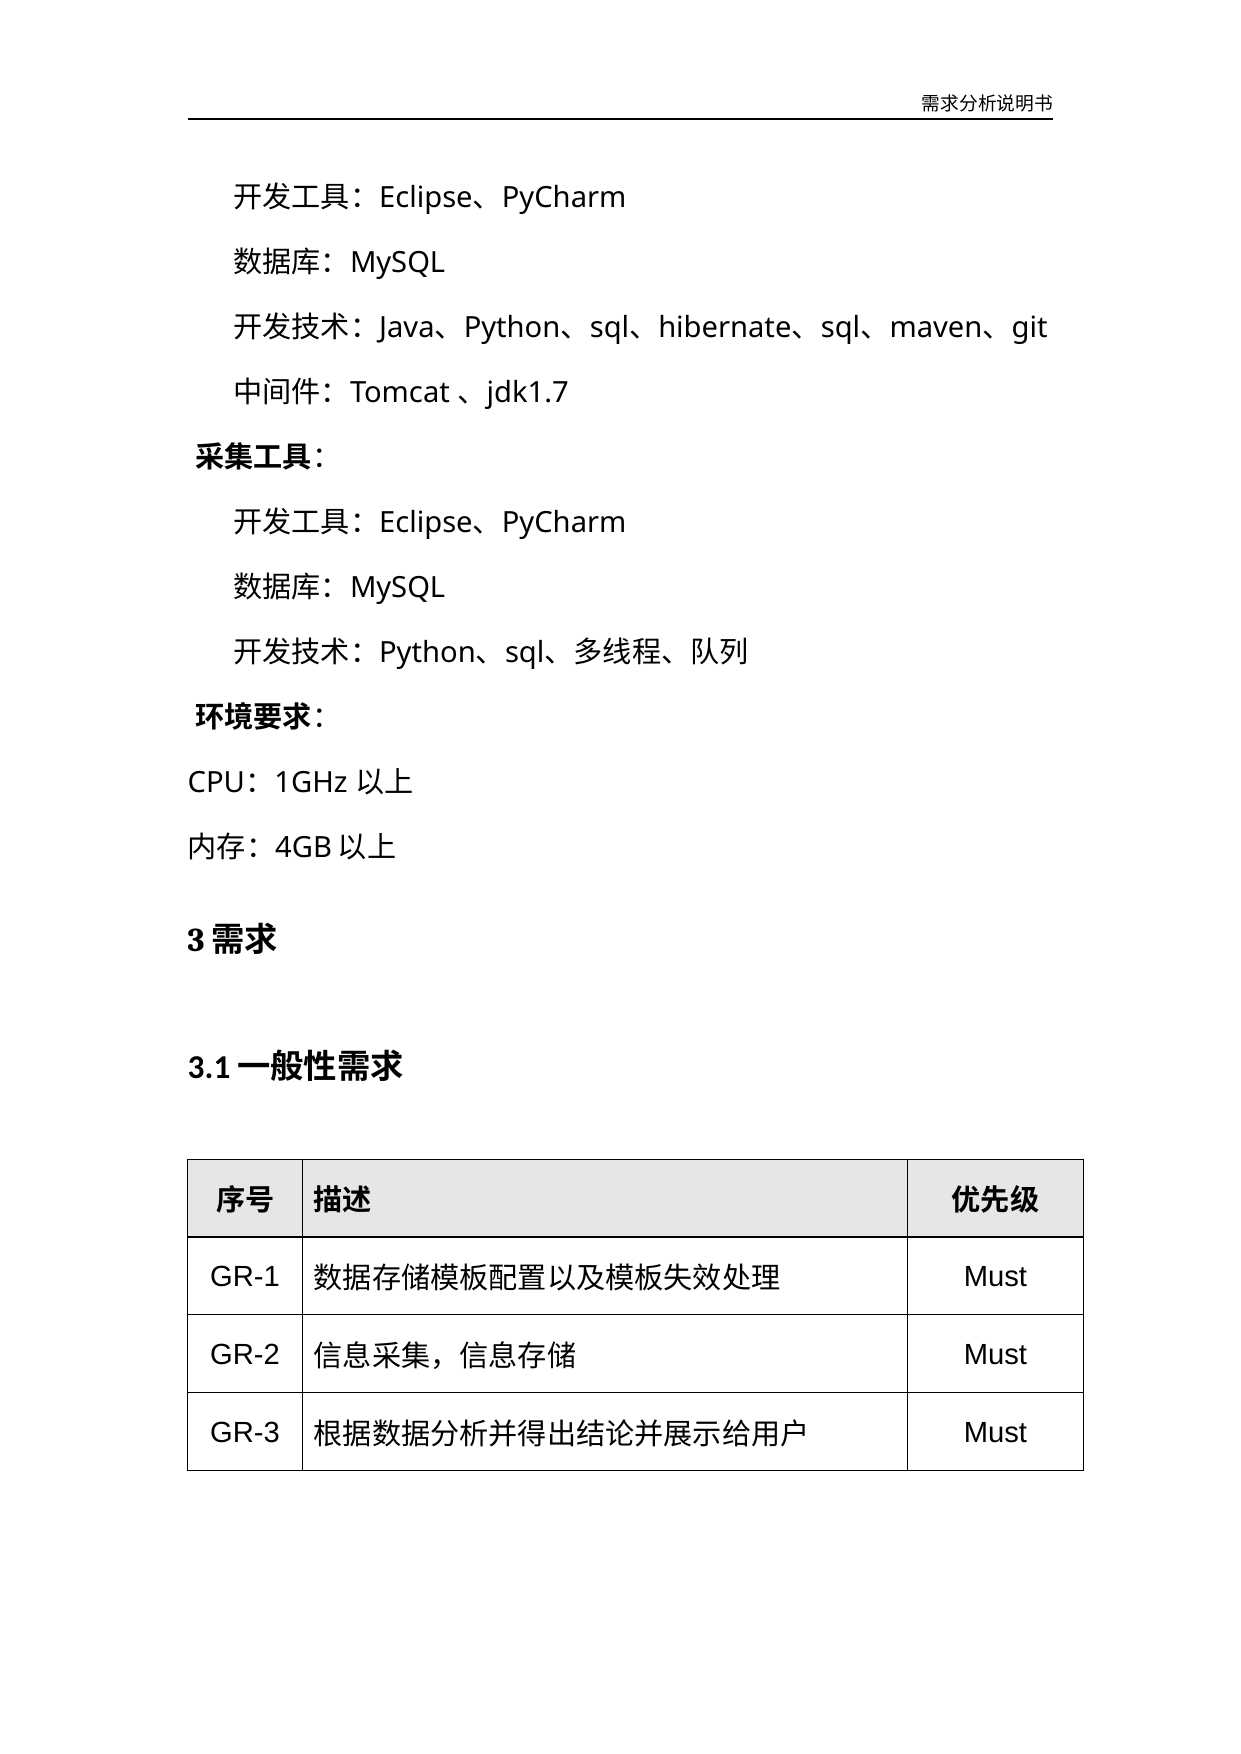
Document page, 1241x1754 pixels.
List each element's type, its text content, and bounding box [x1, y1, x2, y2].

table_cell Must [908, 1238, 1083, 1314]
table_cell Must [908, 1393, 1083, 1470]
table_cell Must [908, 1315, 1083, 1392]
table_cell GR-3 [188, 1393, 302, 1470]
table_cell GR-1 [188, 1238, 302, 1314]
text CPU：1GHz 以上 [187, 747, 1053, 812]
text 开发工具：Eclipse、PyCharm [187, 162, 1053, 227]
table_cell 信息采集，信息存储 [303, 1315, 907, 1392]
table_header 优先级 [908, 1160, 1083, 1236]
table_cell GR-2 [188, 1315, 302, 1392]
table_cell 数据存储模板配置以及模板失效处理 [303, 1238, 907, 1314]
text 内存：4GB以上 [187, 812, 1053, 877]
subtitle 3.1一般性需求 [187, 1031, 1053, 1096]
table_header 描述 [303, 1160, 907, 1236]
text 环境要求： [187, 682, 1053, 747]
text 中间件：Tomcat 、jdk1.7 [187, 357, 1053, 422]
table_header 序号 [188, 1160, 302, 1236]
table_cell 根据数据分析并得出结论并展示给用户 [303, 1393, 907, 1470]
text 开发技术：Python、sql、多线程、队列 [187, 617, 1053, 682]
text 开发技术：Java、Python、sql、hibernate、sql、maven、git [187, 292, 1053, 357]
text 采集工具： [187, 422, 1053, 487]
subtitle 3需求 [187, 904, 1053, 969]
text 数据库：MySQL [187, 227, 1053, 292]
text 数据库：MySQL [187, 552, 1053, 617]
text 开发工具：Eclipse、PyCharm [187, 487, 1053, 552]
